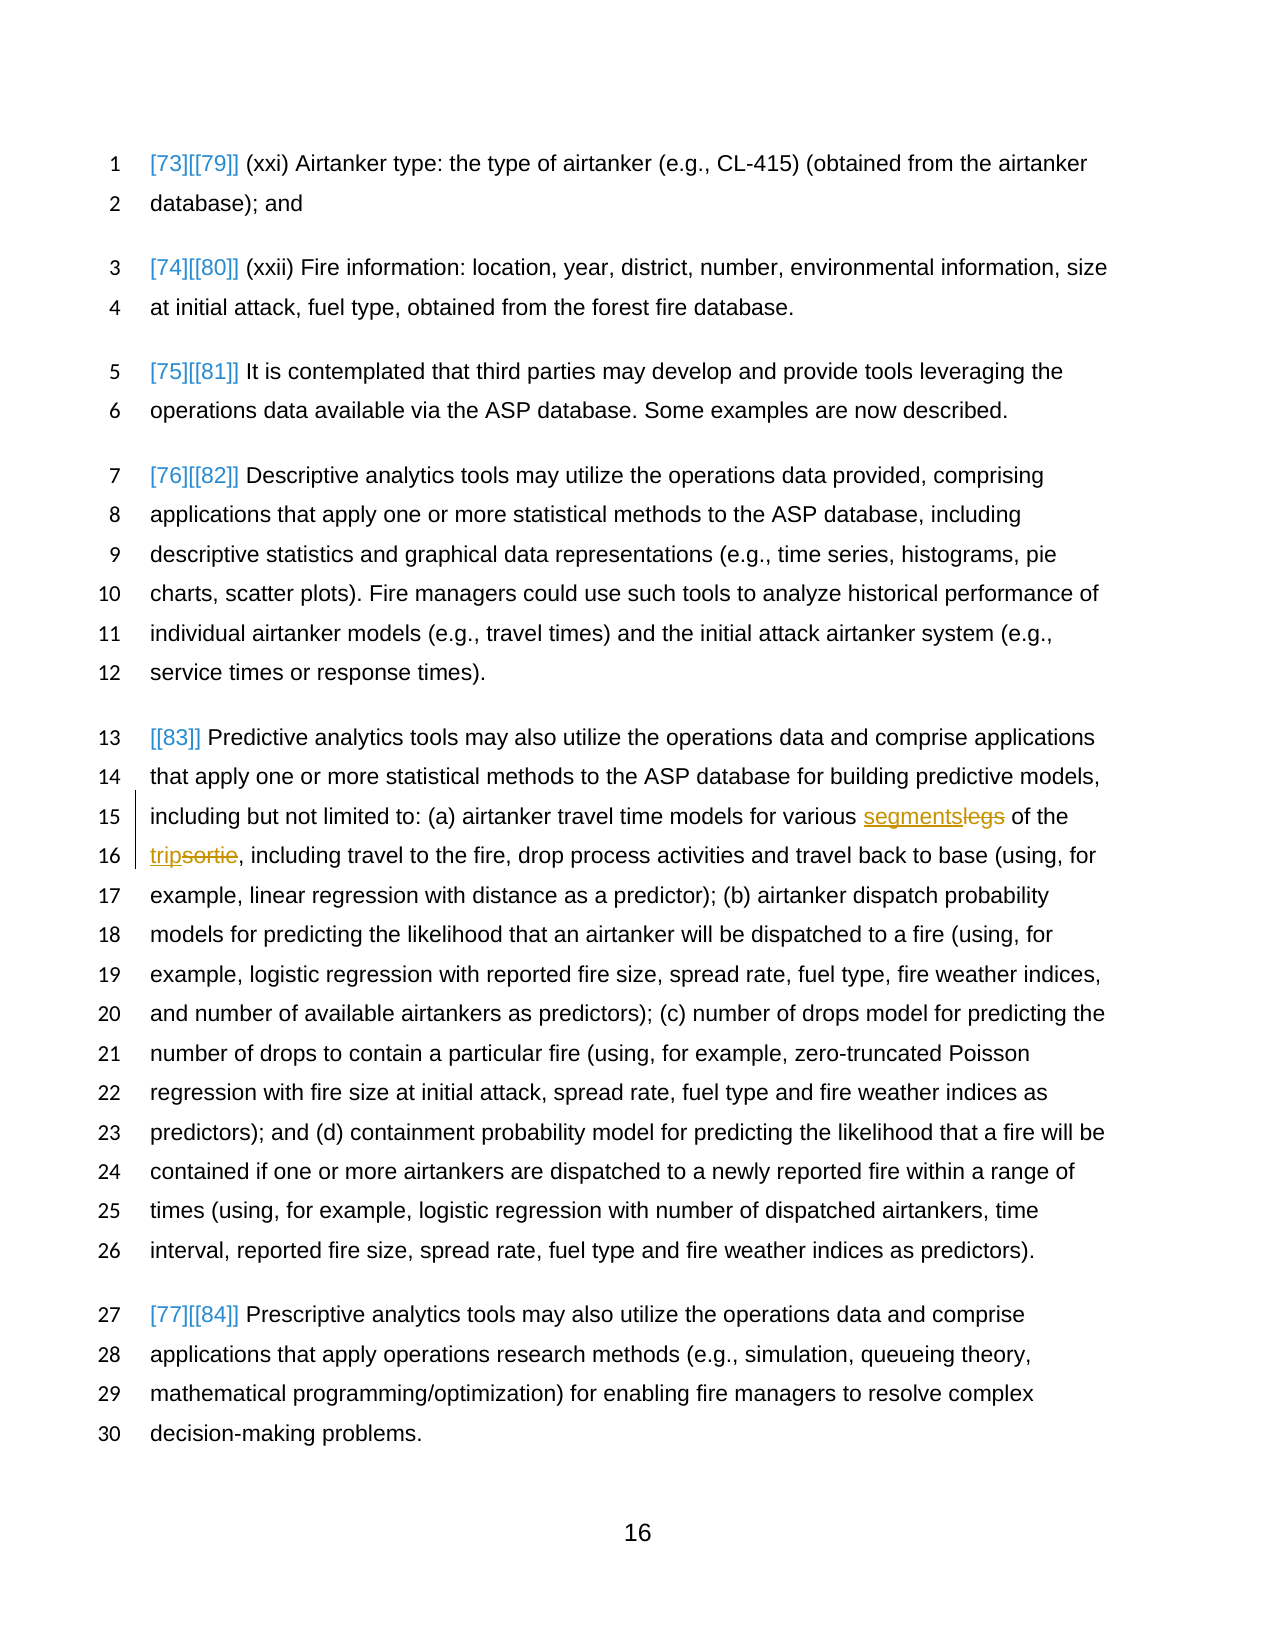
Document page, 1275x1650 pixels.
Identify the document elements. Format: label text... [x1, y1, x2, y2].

list It is contemplated that third parties may develop and provide tools leveraging the operations data available via the ASP database. Some examples are now described. [150, 358, 1125, 424]
list Descriptive analytics tools may utilize the operations data provided, comprising applications that apply one or more statistical methods to the ASP database, including descriptive statistics and graphical data representations (e.g., time series, histograms, pie charts, scatter plots). Fire managers could use such tools to analyze historical performance of individual airtanker models (e.g., travel times) and the initial attack airtanker system (e.g., service times or response times). [150, 462, 1125, 686]
list (xxi) Airtanker type: the type of airtanker (e.g., CL-415) (obtained from the airtanker database); and [150, 150, 1125, 216]
list (xxii) Fire information: location, year, district, number, environmental information, size at initial attack, fuel type, obtained from the forest fire database. [150, 254, 1125, 320]
list Prescriptive analytics tools may also utilize the operations data and comprise applications that apply operations research methods (e.g., simulation, queueing theory, mathematical programming/optimization) for enabling fire managers to resolve complex decision-making problems. [150, 1301, 1125, 1446]
list Predictive analytics tools may also utilize the operations data and comprise applications that apply one or more statistical methods to the ASP database for building predictive models, including but not limited to: (a) airtanker travel time models for various of the , including travel to the fire, drop process activities and travel back to base (using, for example, linear regression with distance as a predictor); (b) airtanker dispatch probability models for predicting the likelihood that an airtanker will be dispatched to a fire (using, for example, logistic regression with reported fire size, spread rate, fuel type, fire weather indices, and number of available airtankers as predictors); (c) number of drops model for predicting the number of drops to contain a particular fire (using, for example, zero-truncated Poisson regression with fire size at initial attack, spread rate, fuel type and fire weather indices as predictors); and (d) containment probability model for predicting the likelihood that a fire will be contained if one or more airtankers are dispatched to a newly reported fire within a range of times (using, for example, logistic regression with number of dispatched airtankers, time interval, reported fire size, spread rate, fuel type and fire weather indices as predictors). [150, 724, 1125, 1263]
